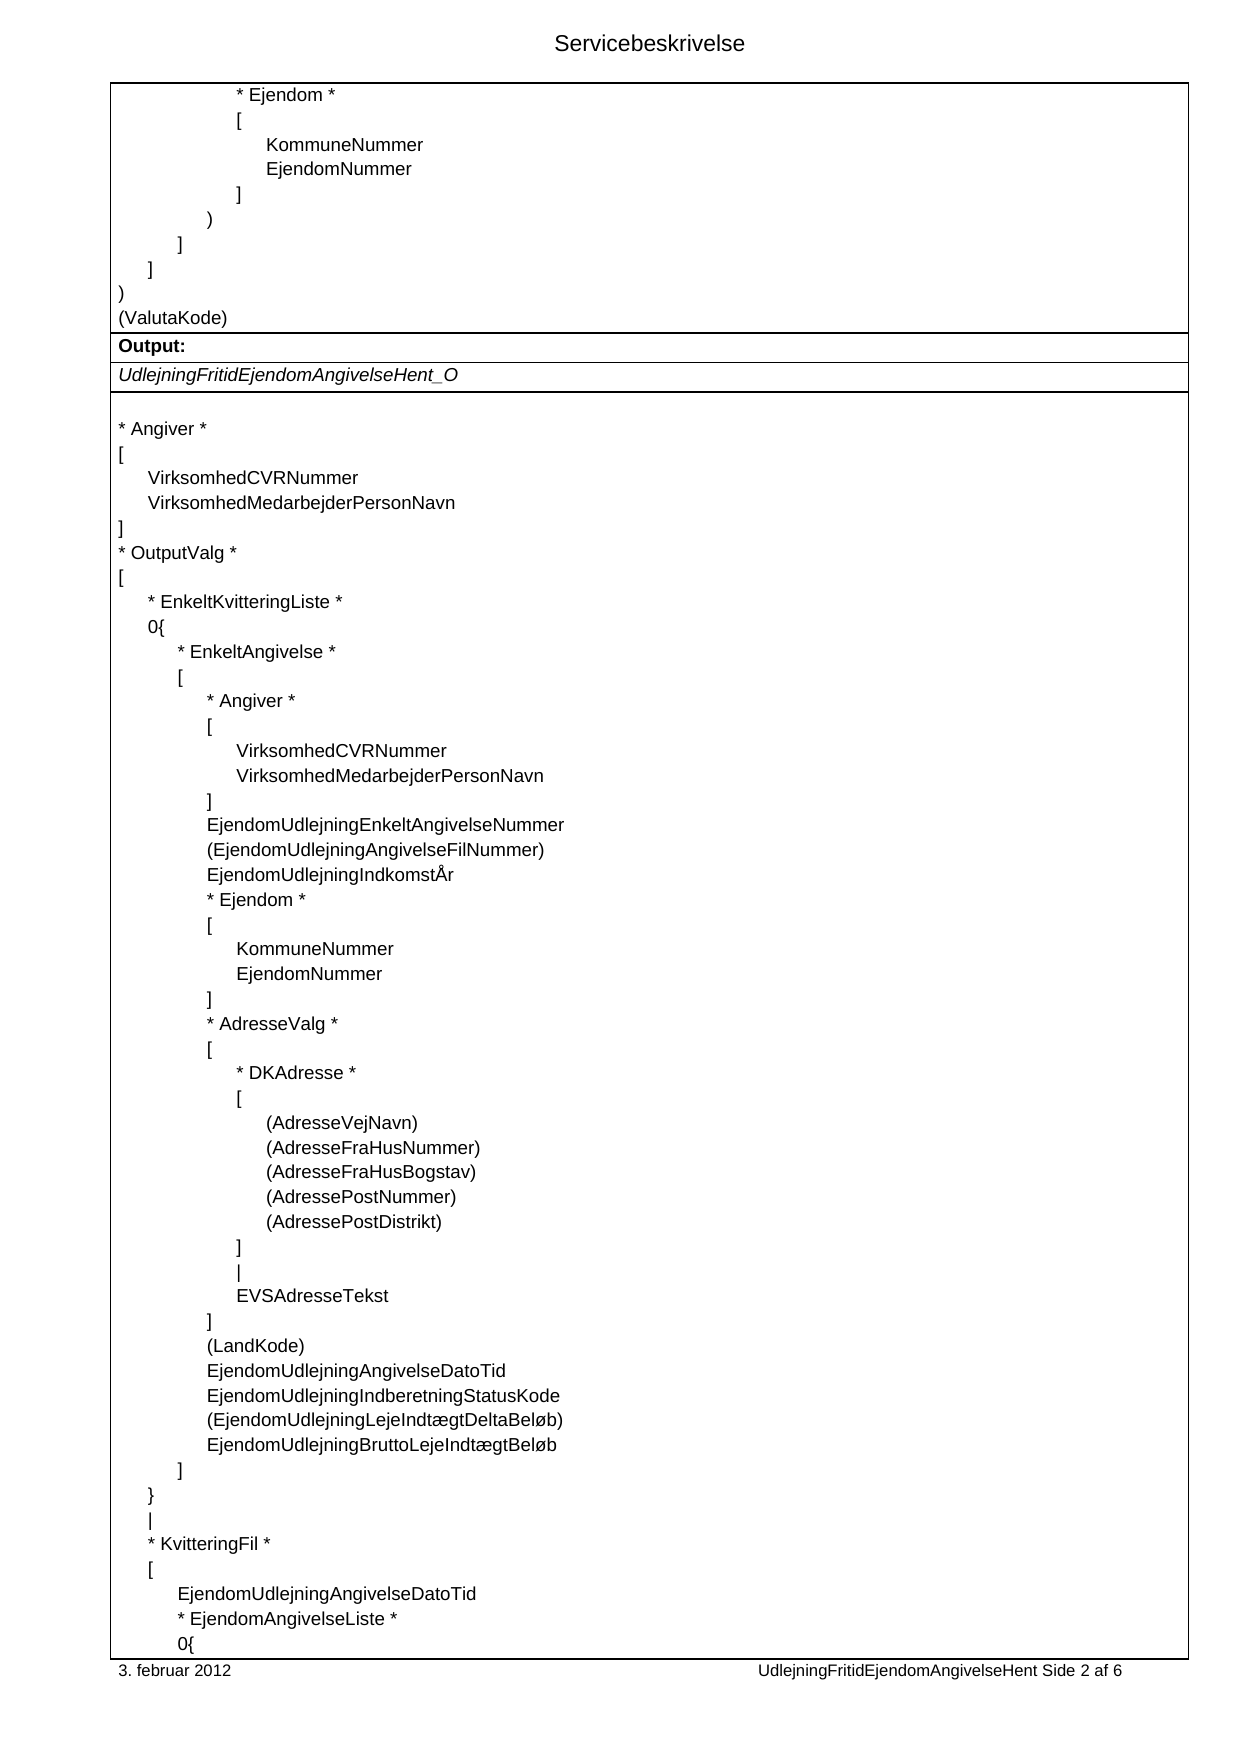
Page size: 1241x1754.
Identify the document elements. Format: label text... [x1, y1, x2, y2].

table_cell UdlejningFritidEjendomAngivelseHent_O [111, 363, 1188, 391]
table_cell Output: [111, 334, 1188, 362]
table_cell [111, 84, 1188, 332]
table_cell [111, 393, 1188, 1658]
